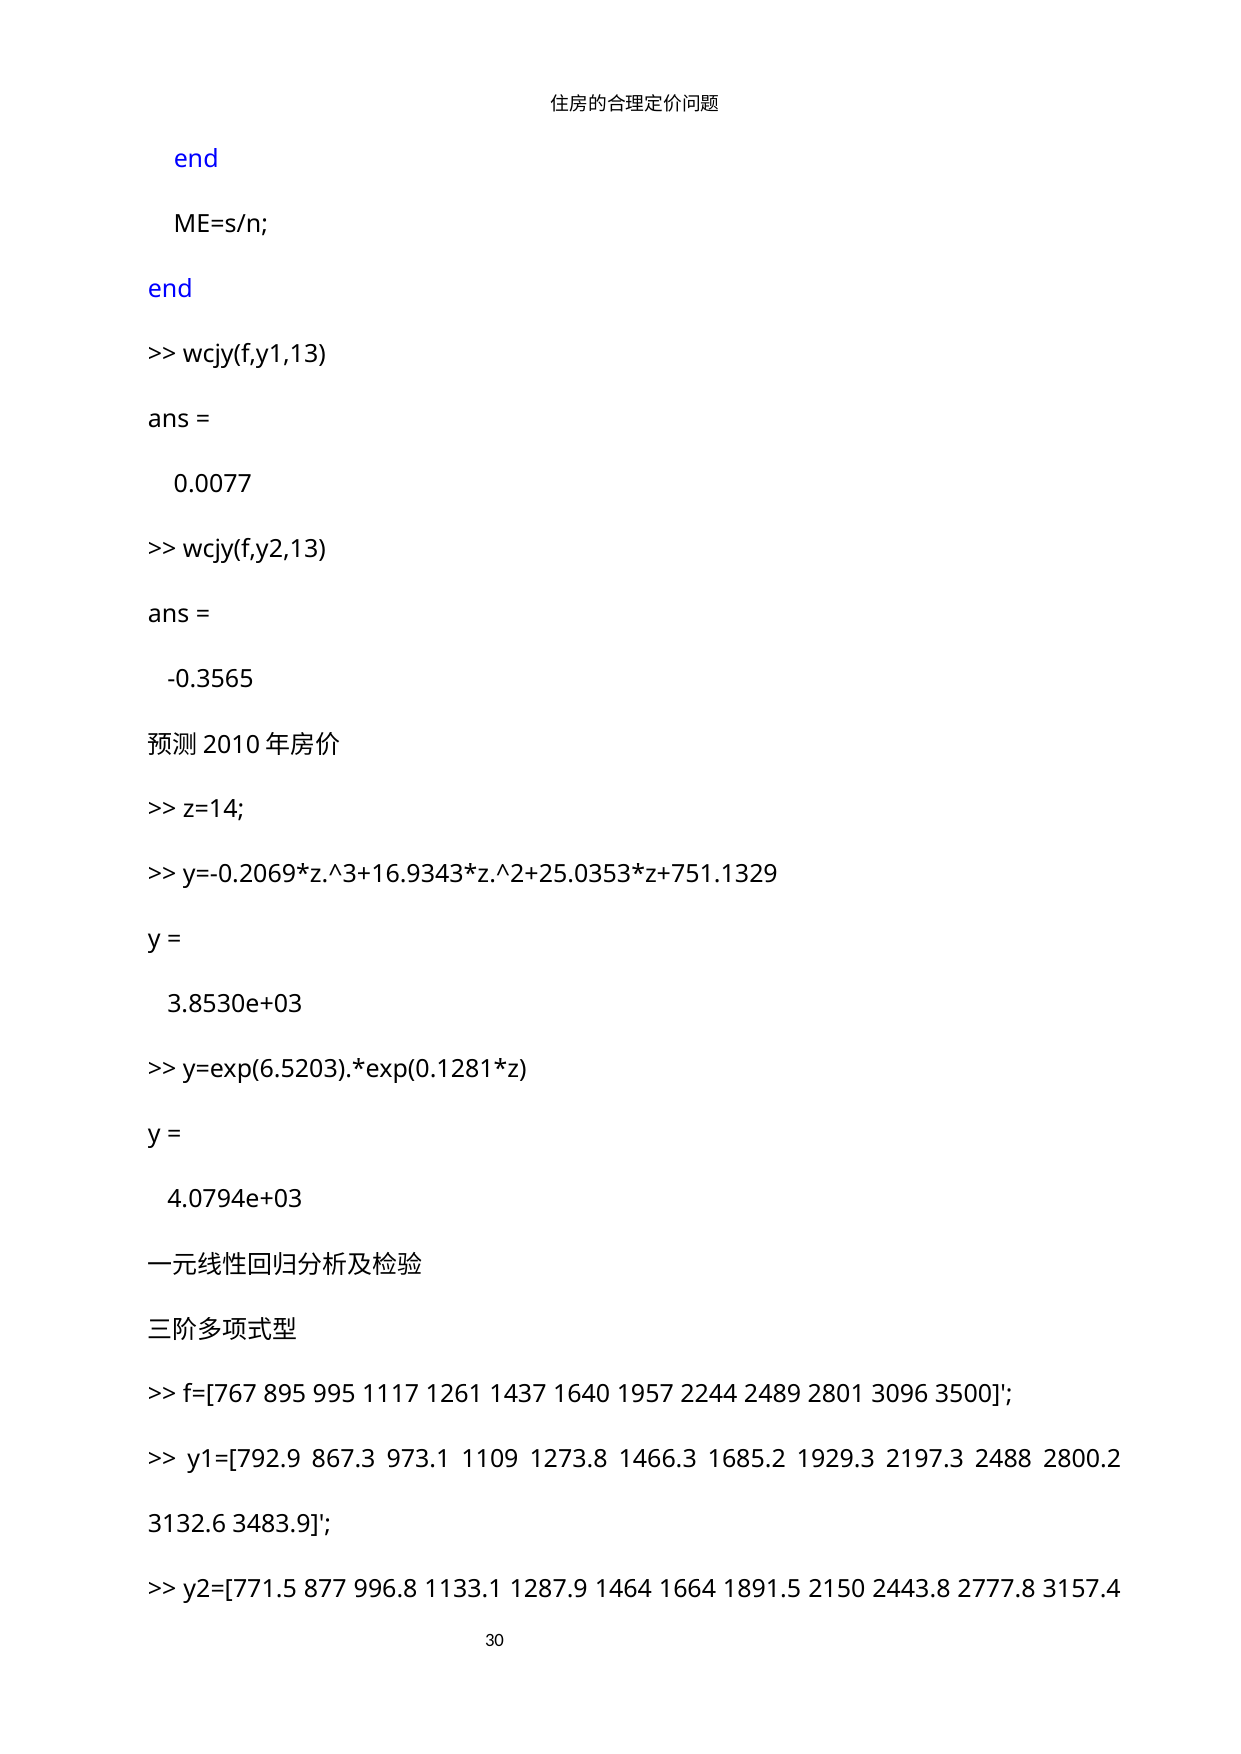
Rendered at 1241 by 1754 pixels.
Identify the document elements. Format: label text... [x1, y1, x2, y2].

text ME=s/n; [148, 190, 1122, 255]
text end [148, 255, 1122, 320]
list >> z=14; [148, 775, 1122, 840]
text end [148, 125, 1122, 190]
list ans = [148, 580, 1122, 645]
list >> y=-0.2069*z.^3+16.9343*z.^2+25.0353*z+751.1329 [148, 840, 1122, 905]
list >> f=[767 895 995 1117 1261 1437 1640 1957 2244 2489 2801 3096 3500]'; [148, 1360, 1122, 1425]
list ans = [148, 385, 1122, 450]
list >> wcjy(f,y1,13) [148, 320, 1122, 385]
list >> y1=[792.9 867.3 973.1 1109 1273.8 1466.3 1685.2 1929.3 2197.3 2488 2800.2 3132.6 3483.9]'; [148, 1425, 1122, 1555]
list -0.3565 [148, 645, 1122, 710]
list 0.0077 [148, 450, 1122, 515]
list y = [148, 905, 1122, 970]
list 4.0794e+03 [148, 1165, 1122, 1230]
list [148, 1555, 1122, 1620]
list 一元线性回归分析及检验 [148, 1230, 1122, 1295]
list 三阶多项式型 [148, 1295, 1122, 1360]
list y = [148, 1100, 1122, 1165]
list 预测2010年房价 [148, 710, 1122, 775]
list >> wcjy(f,y2,13) [148, 515, 1122, 580]
list 3.8530e+03 [148, 970, 1122, 1035]
list >> y=exp(6.5203).*exp(0.1281*z) [148, 1035, 1122, 1100]
